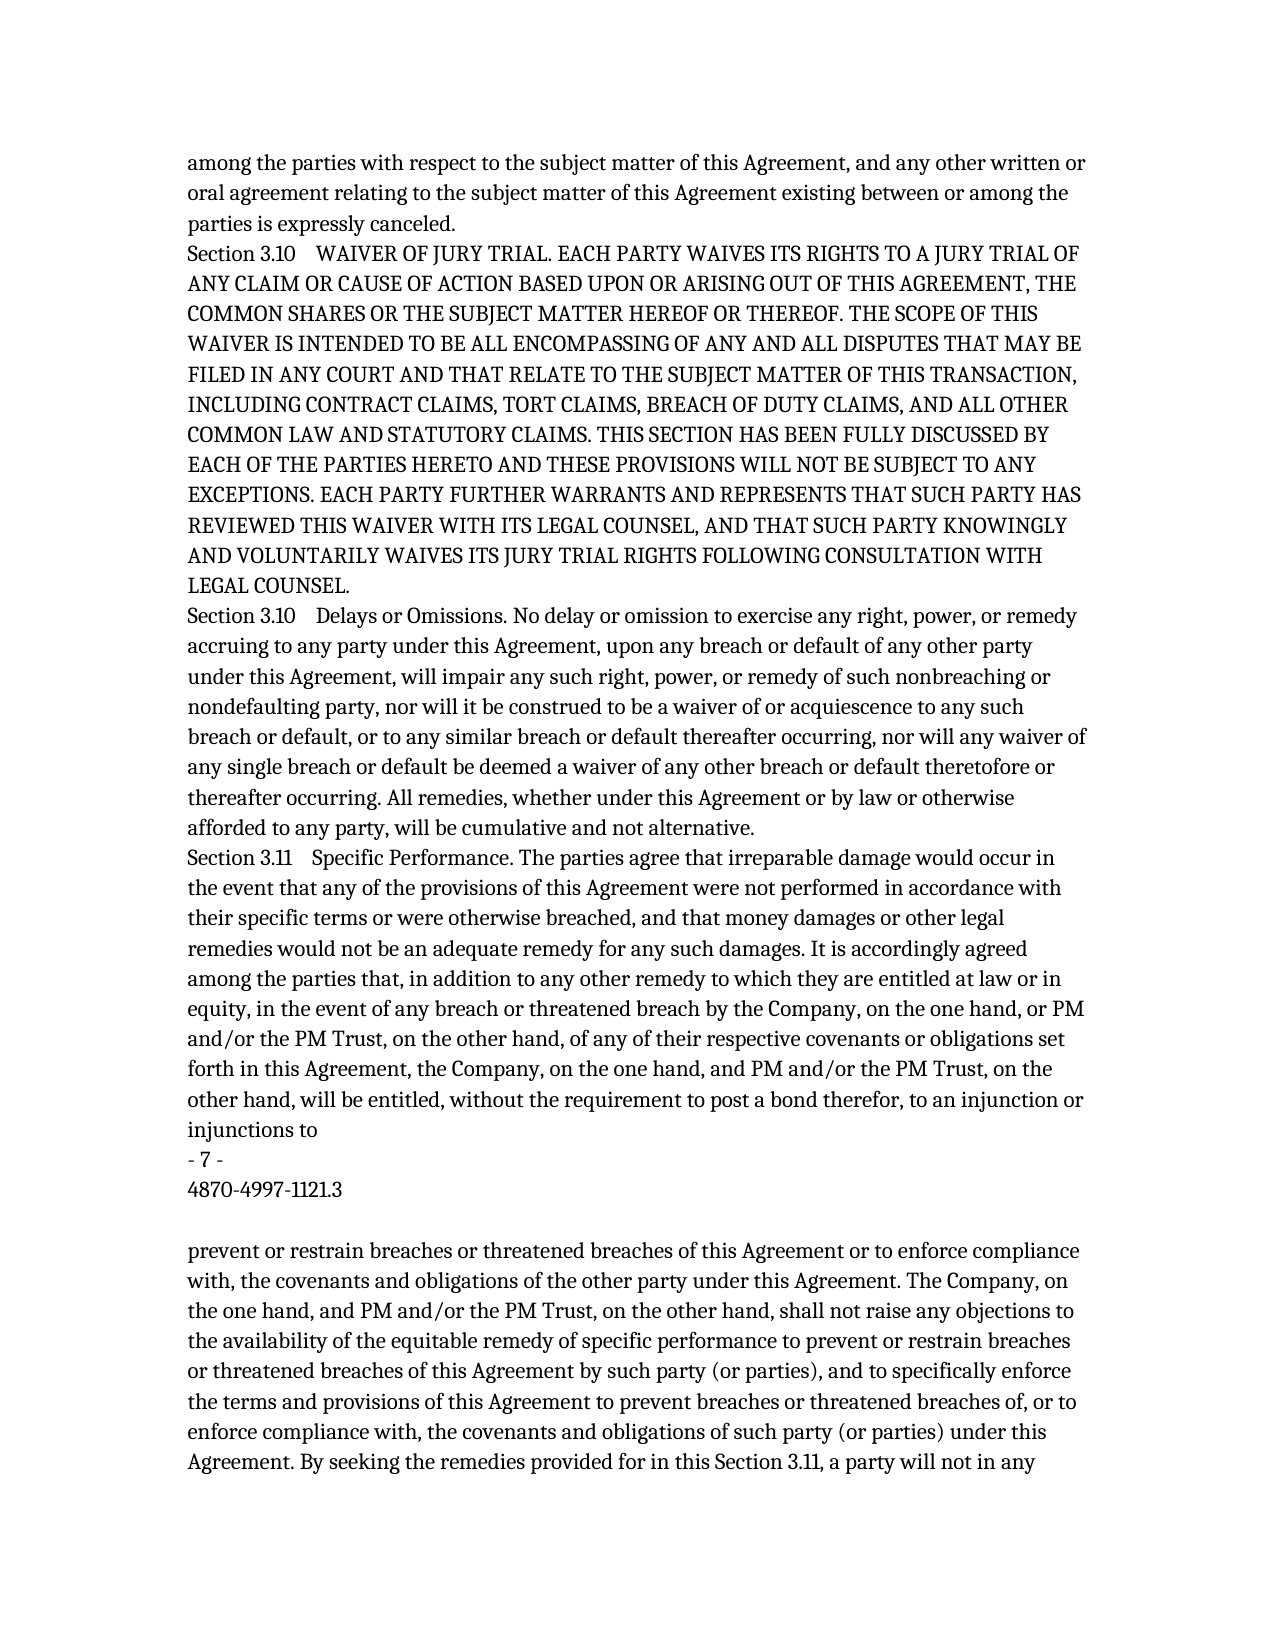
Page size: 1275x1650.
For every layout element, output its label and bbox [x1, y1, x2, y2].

text [187, 150, 1087, 1475]
